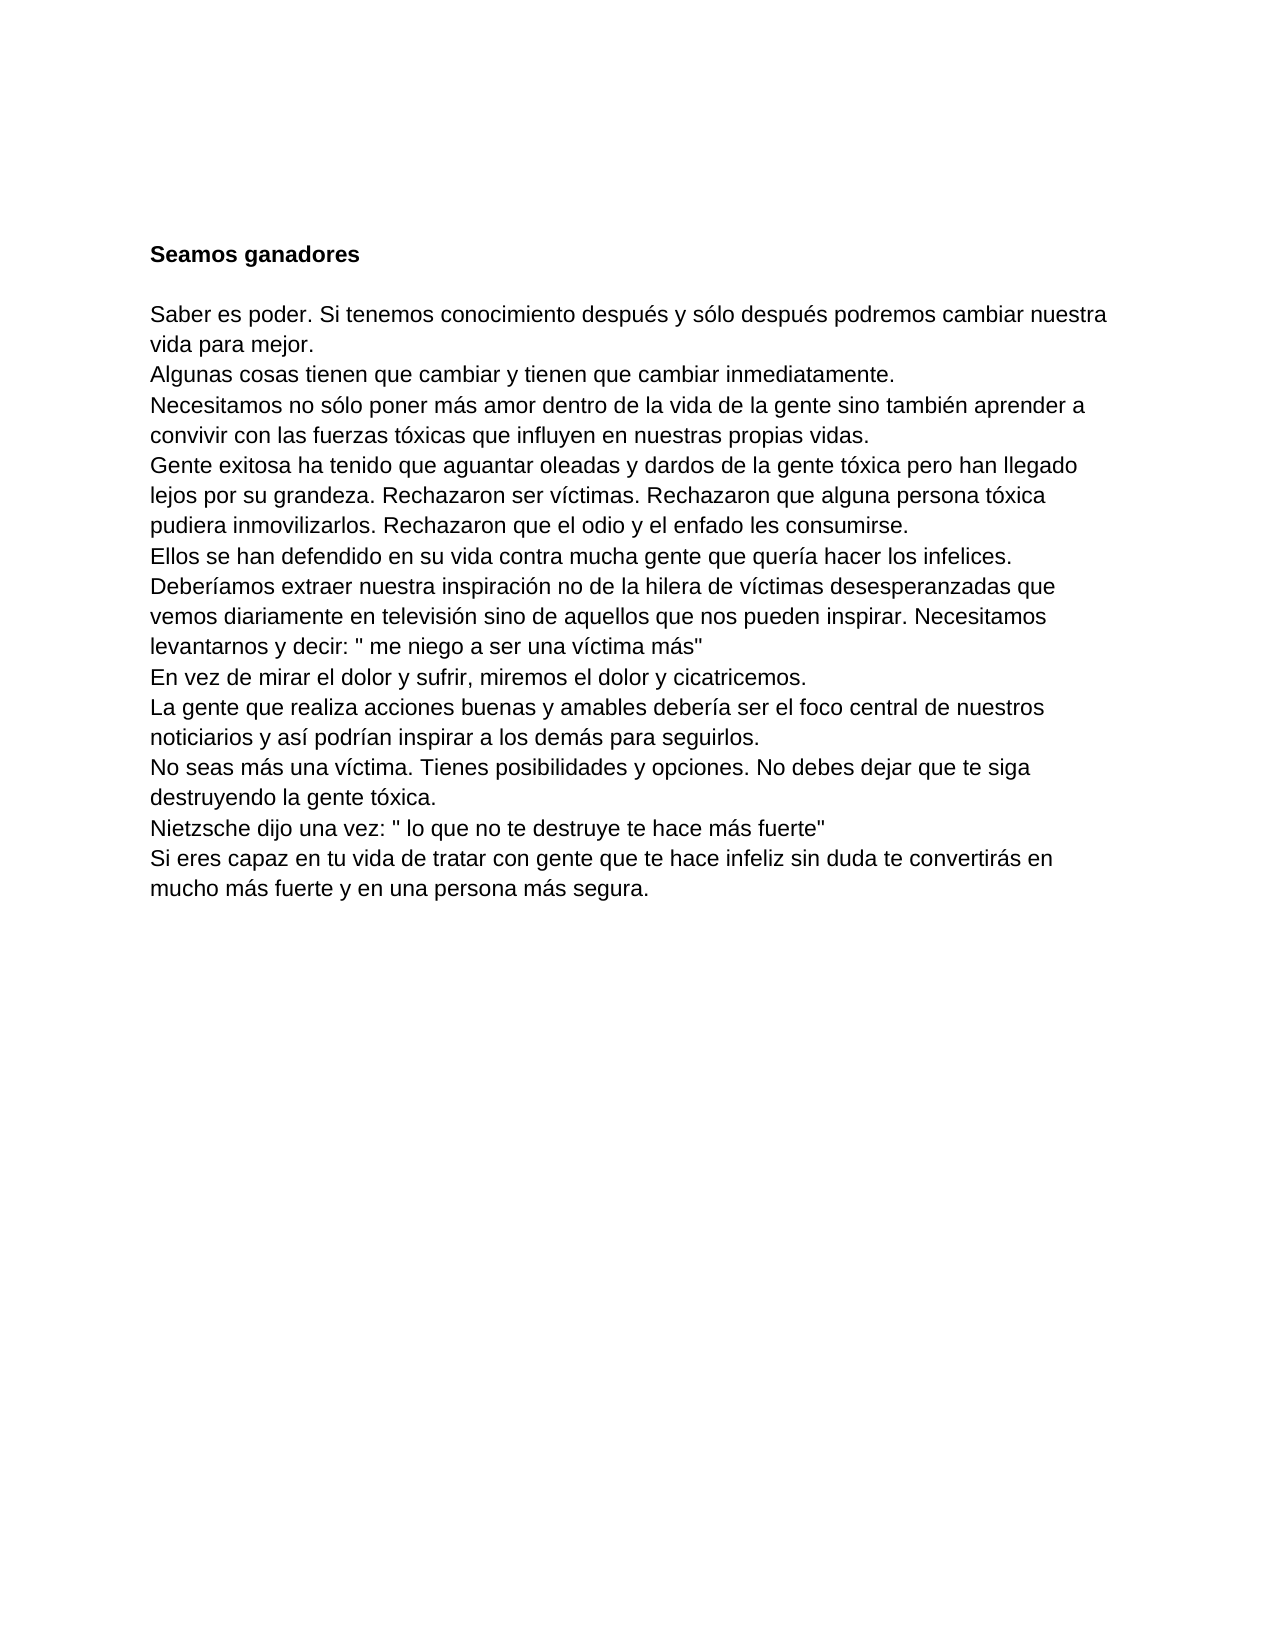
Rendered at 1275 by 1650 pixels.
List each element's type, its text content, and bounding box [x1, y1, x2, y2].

text Deberíamos extraer nuestra inspiración no de la hilera de víctimas desesperanzadas que vemos diariamente en televisión sino de aquellos que nos pueden inspirar. Necesitamos levantarnos y decir: " me niego a ser una víctima más" [150, 573, 1125, 660]
text Si eres capaz en tu vida de tratar con gente que te hace infeliz sin duda te convertirás en mucho más fuerte y en una persona más segura. [150, 845, 1125, 901]
text Seamos ganadores [150, 241, 1125, 267]
text Nietzsche dijo una vez: " lo que no te destruye te hace más fuerte" [150, 814, 1125, 841]
text Necesitamos no sólo poner más amor dentro de la vida de la gente sino también aprender a convivir con las fuerzas tóxicas que influyen en nuestras propias vidas. [150, 392, 1125, 448]
text Saber es poder. Si tenemos conocimiento después y sólo después podremos cambiar nuestra vida para mejor. [150, 301, 1125, 358]
text No seas más una víctima. Tienes posibilidades y opciones. No debes dejar que te siga destruyendo la gente tóxica. [150, 754, 1125, 811]
text Gente exitosa ha tenido que aguantar oleadas y dardos de la gente tóxica pero han llegado lejos por su grandeza. Rechazaron ser víctimas. Rechazaron que alguna persona tóxica pudiera inmovilizarlos. Rechazaron que el odio y el enfado les consumirse. [150, 452, 1125, 539]
text La gente que realiza acciones buenas y amables debería ser el foco central de nuestros noticiarios y así podrían inspirar a los demás para seguirlos. [150, 694, 1125, 750]
text Algunas cosas tienen que cambiar y tienen que cambiar inmediatamente. [150, 361, 1125, 388]
text En vez de mirar el dolor y sufrir, miremos el dolor y cicatricemos. [150, 663, 1125, 690]
text Ellos se han defendido en su vida contra mucha gente que quería hacer los infelices. [150, 543, 1125, 569]
